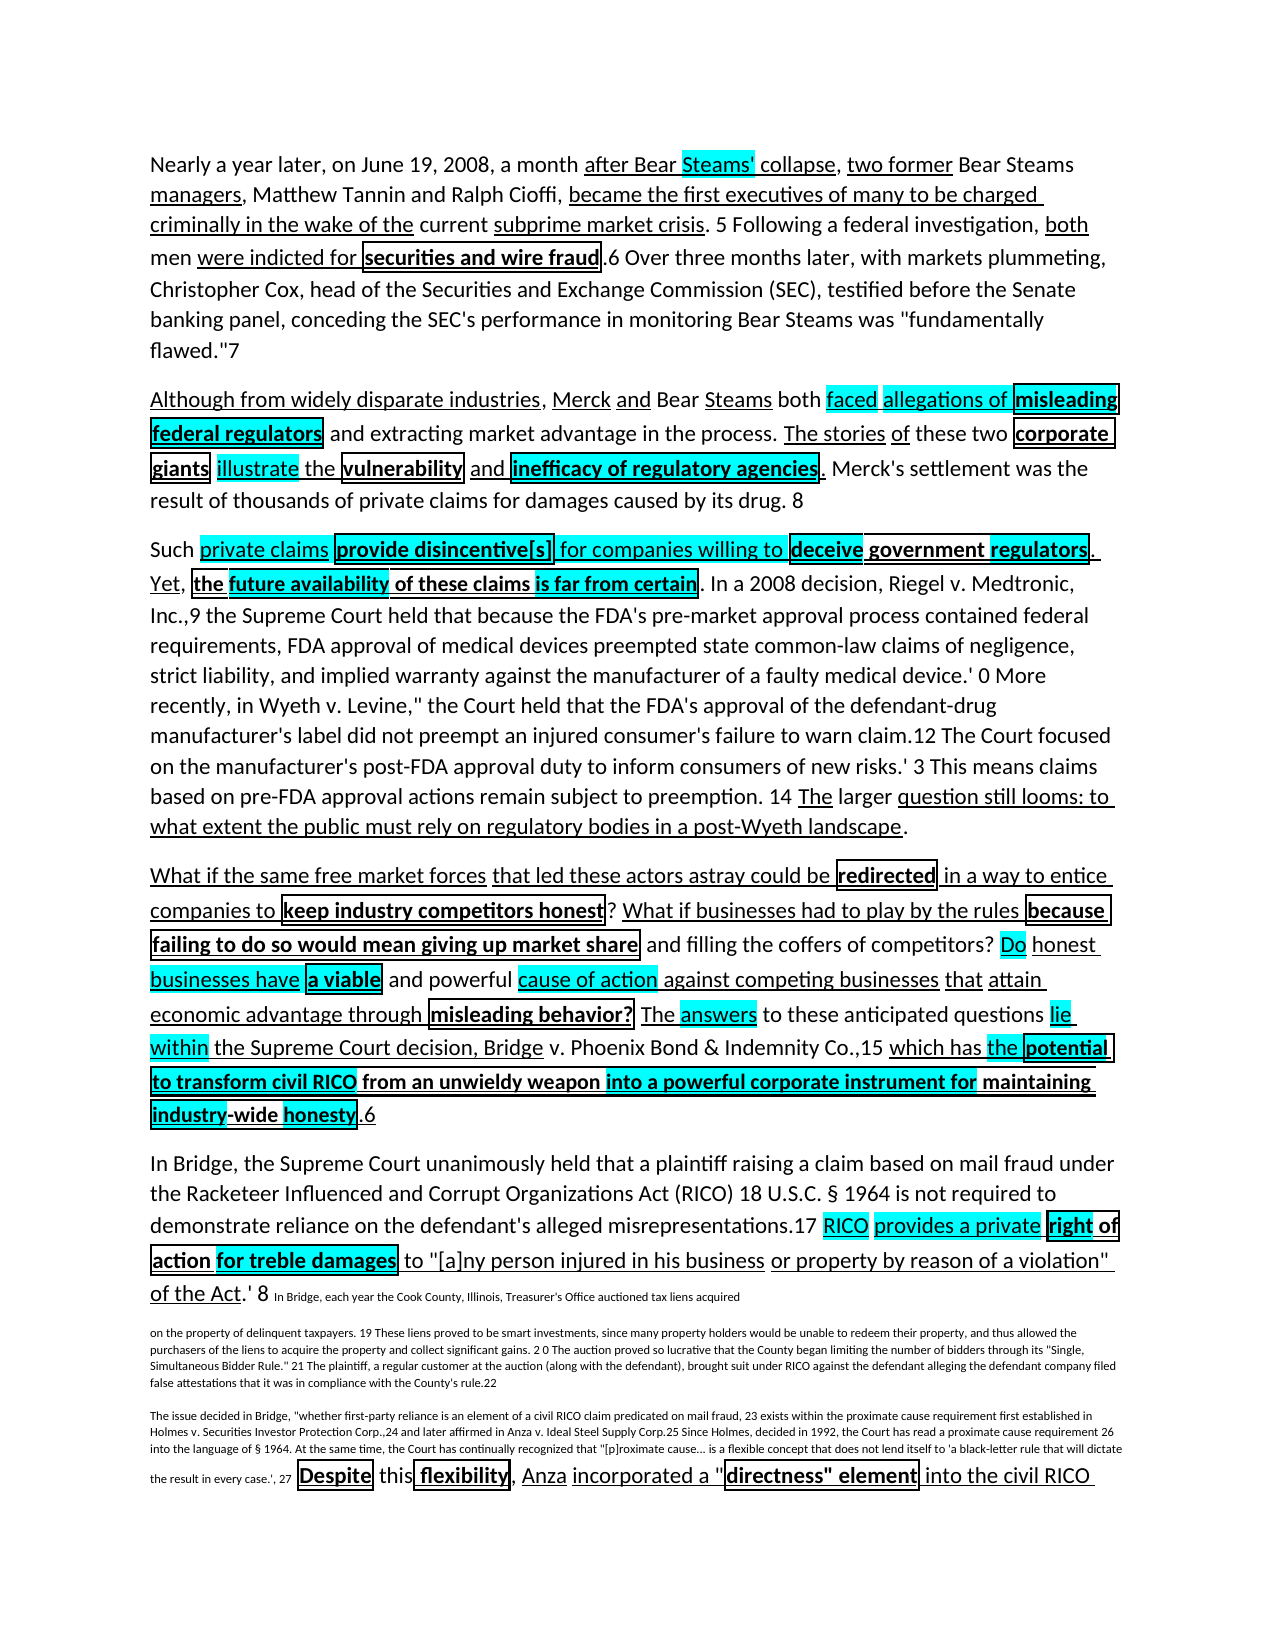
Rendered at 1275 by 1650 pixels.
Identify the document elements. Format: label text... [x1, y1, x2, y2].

text Nearly a year later, on June 19, 2008, a month after Bear Steams' collapse, two former Bear Steams managers, Matthew Tannin and Ralph Cioffi, became the first executives of many to be charged criminally in the wake of the current subprime market crisis. 5 Following a federal investigation, both men were indicted for securities and wire fraud.6 Over three months later, with markets plummeting, Christopher Cox, head of the Securities and Exchange Commission (SEC), testified before the Senate banking panel, conceding the SEC's performance in monitoring Bear Steams was "fundamentally flawed."7 [150, 150, 1125, 364]
text on the property of delinquent taxpayers. 19 These liens proved to be smart investments, since many property holders would be unable to redeem their property, and thus allowed the purchasers of the liens to acquire the property and collect significant gains. 2 0 The auction proved so lucrative that the County began limiting the number of bidders through its "Single, Simultaneous Bidder Rule." 21 The plaintiff, a regular customer at the auction (along with the defendant), brought suit under RICO against the defendant alleging the defendant company filed false attestations that it was in compliance with the County's rule.22 [150, 1326, 1125, 1390]
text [150, 1408, 1125, 1491]
text In Bridge, the Supreme Court unanimously held that a plaintiff raising a claim based on mail fraud under the Racketeer Influenced and Corrupt Organizations Act (RICO) 18 U.S.C. § 1964 is not required to demonstrate reliance on the defendant's alleged misrepresentations.17 RICO provides a private right of action for treble damages to "[a]ny person injured in his business or property by reason of a violation" of the Act.' 8 In Bridge, each year the Cook County, Illinois, Treasurer's Office auctioned tax liens acquired [150, 1149, 1125, 1307]
text Such private claims provide disincentive[s] for companies willing to deceive government regulators. Yet, the future availability of these claims is far from certain. In a 2008 decision, Riegel v. Medtronic, Inc.,9 the Supreme Court held that because the FDA's pre-market approval process contained federal requirements, FDA approval of medical devices preempted state common-law claims of negligence, strict liability, and implied warranty against the manufacturer of a faulty medical device.' 0 More recently, in Wyeth v. Levine," the Court held that the FDA's approval of the defendant-drug manufacturer's label did not preempt an injured consumer's failure to warn claim.12 The Court focused on the manufacturer's post-FDA approval duty to inform consumers of new risks.' 3 This means claims based on pre-FDA approval actions remain subject to preemption. 14 The larger question still looms: to what extent the public must rely on regulatory bodies in a post-Wyeth landscape. [150, 533, 1125, 840]
text Although from widely disparate industries, Merck and Bear Steams both faced allegations of misleading federal regulators and extracting market advantage in the process. The stories of these two corporate giants illustrate the vulnerability and inefficacy of regulatory agencies. Merck's settlement was the result of thousands of private claims for damages caused by its drug. 8 [150, 383, 1125, 514]
text What if the same free market forces that led these actors astray could be redirected in a way to entice companies to keep industry competitors honest? What if businesses had to play by the rules because failing to do so would mean giving up market share and filling the coffers of competitors? Do honest businesses have a viable and powerful cause of action against competing businesses that attain economic advantage through misleading behavior? The answers to these anticipated questions lie within the Supreme Court decision, Bridge v. Phoenix Bond & Indemnity Co.,15 which has the potential to transform civil RICO from an unwieldy weapon into a powerful corporate instrument for maintaining industry-wide honesty.6 [150, 859, 1125, 1130]
